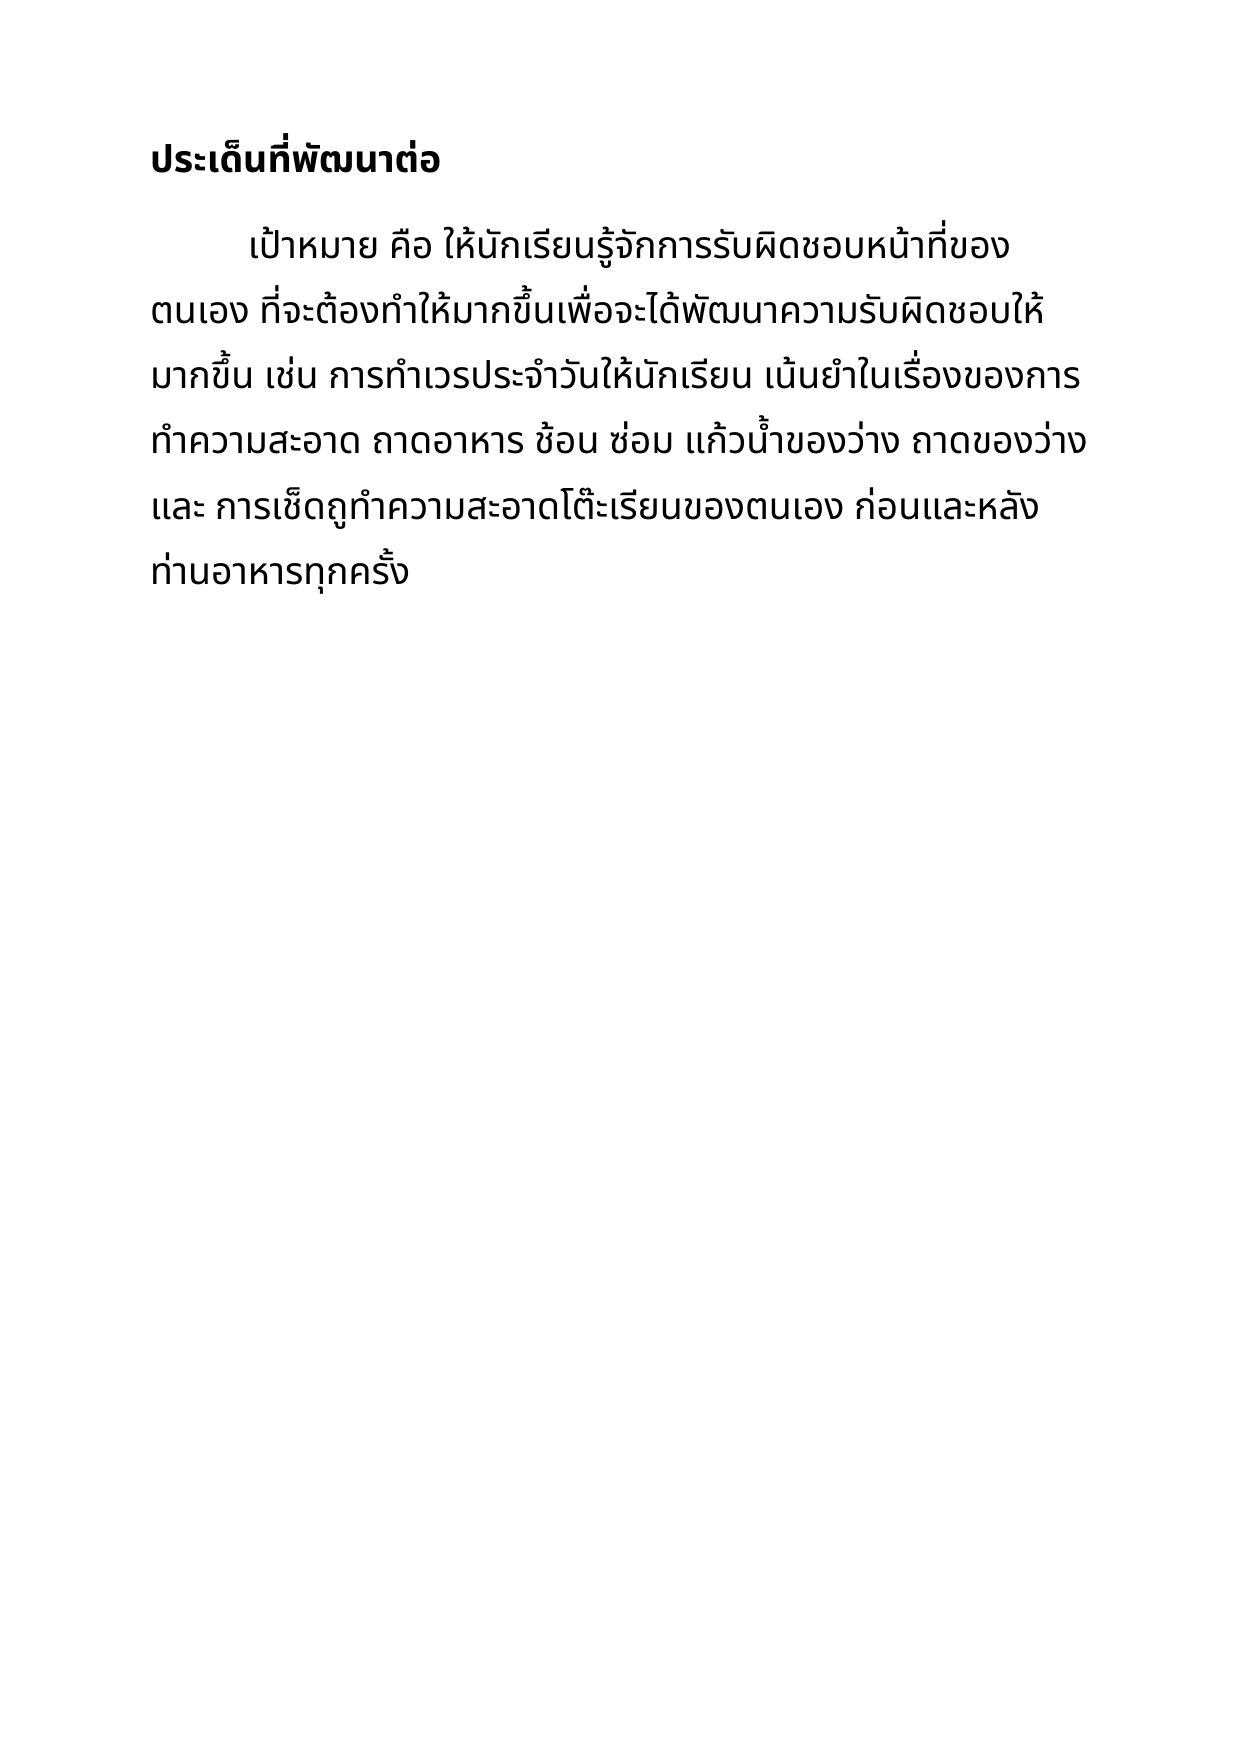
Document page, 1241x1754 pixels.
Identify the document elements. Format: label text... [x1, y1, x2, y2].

text เป้าหมาย คือ ให้นักเรียนรู้จักการรับผิดชอบหน้าที่ของตนเอง ที่จะต้องทำให้มากขึ้นเพื่อจะได้พัฒนาความรับผิดชอบให้มากขึ้น เช่น การทำเวรประจำวันให้นักเรียน เน้นยำในเรื่องของการทำความสะอาด ถาดอาหาร ช้อน ซ่อม แก้วน้ำของว่าง ถาดของว่าง และ การเช็ดถูทำความสะอาดโต๊ะเรียนของตนเอง ก่อนและหลังท่านอาหารทุกครั้ง [150, 219, 1090, 601]
text ประเด็นที่พัฒนาต่อ [150, 133, 1090, 189]
